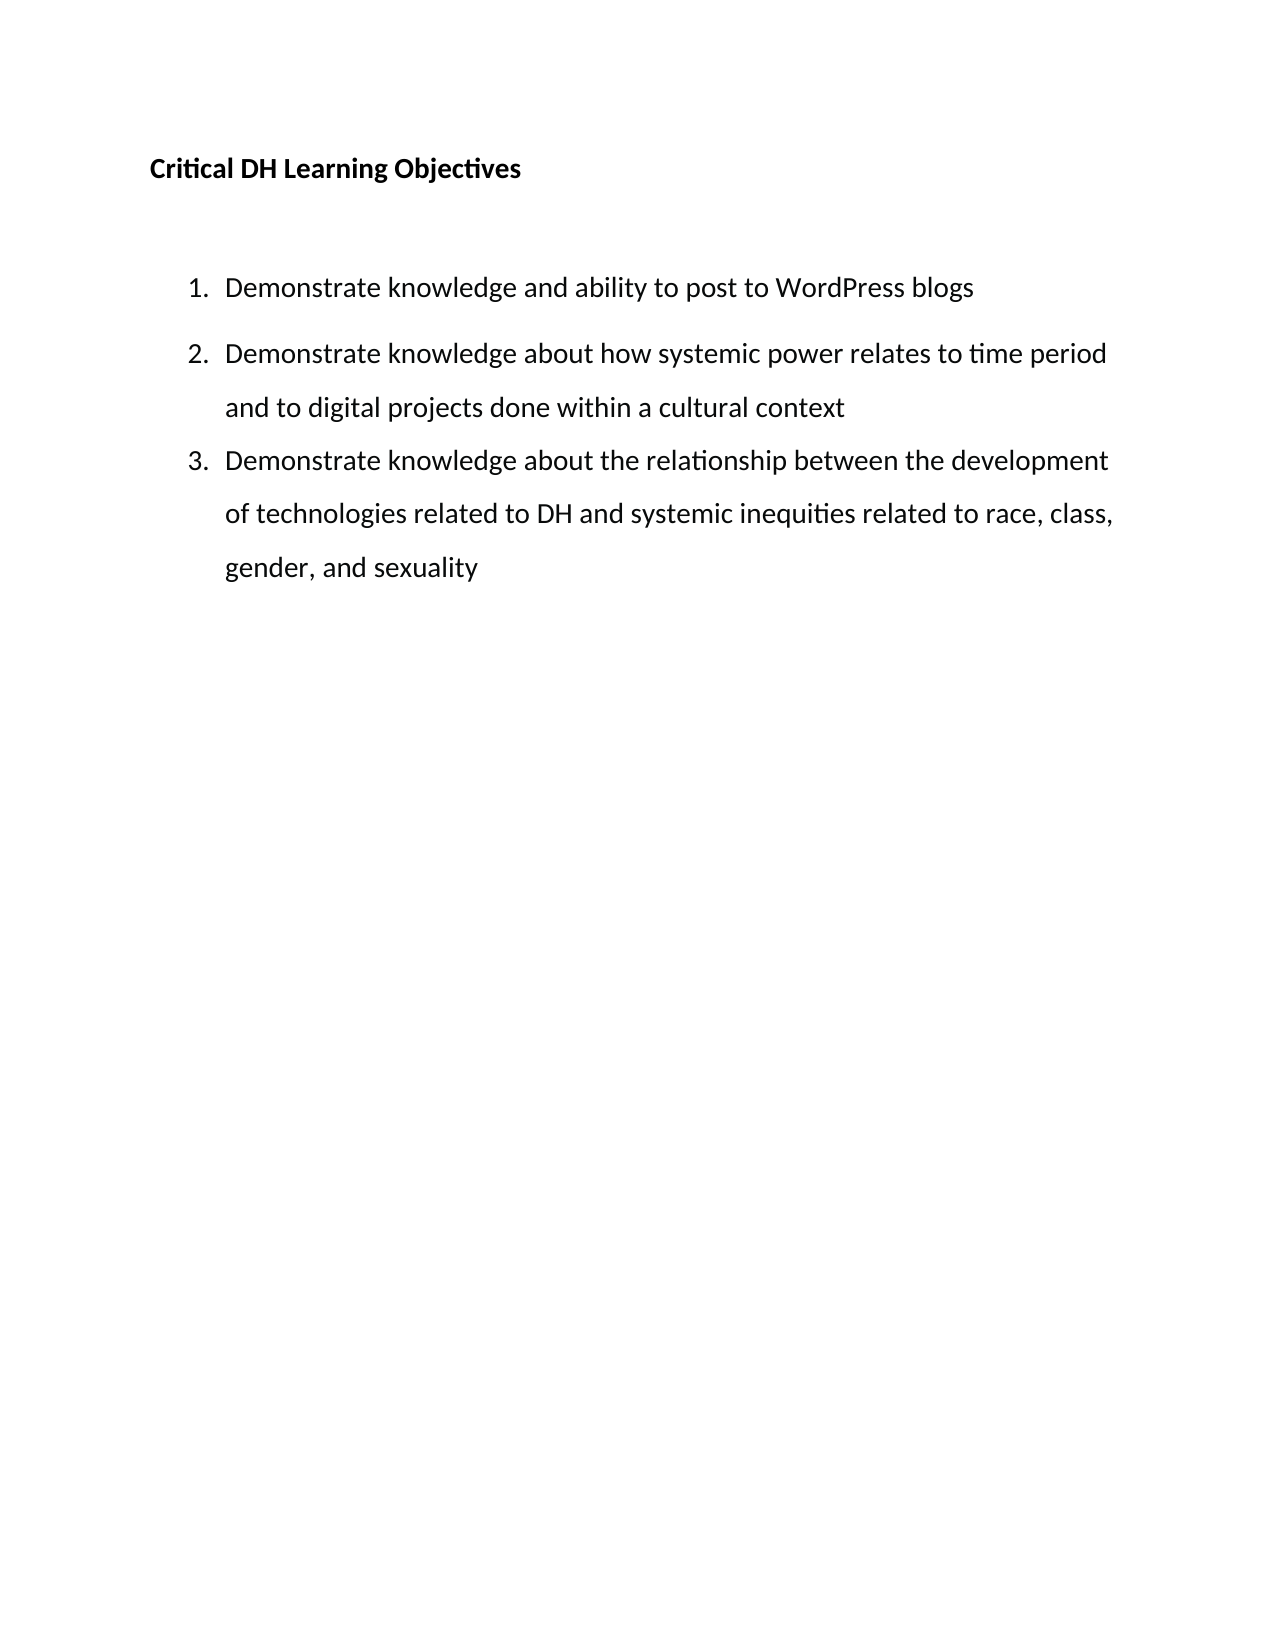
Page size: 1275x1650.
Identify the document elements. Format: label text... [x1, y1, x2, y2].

list Demonstrate knowledge about how systemic power relates to time period and to digital projects done within a cultural context [187, 335, 1125, 424]
text Critical DH Learning Objectives [150, 150, 1125, 186]
list Demonstrate knowledge and ability to post to WordPress blogs [187, 269, 1125, 305]
list Demonstrate knowledge about the relationship between the development of technologies related to DH and systemic inequities related to race, class, gender, and sexuality [187, 442, 1125, 585]
